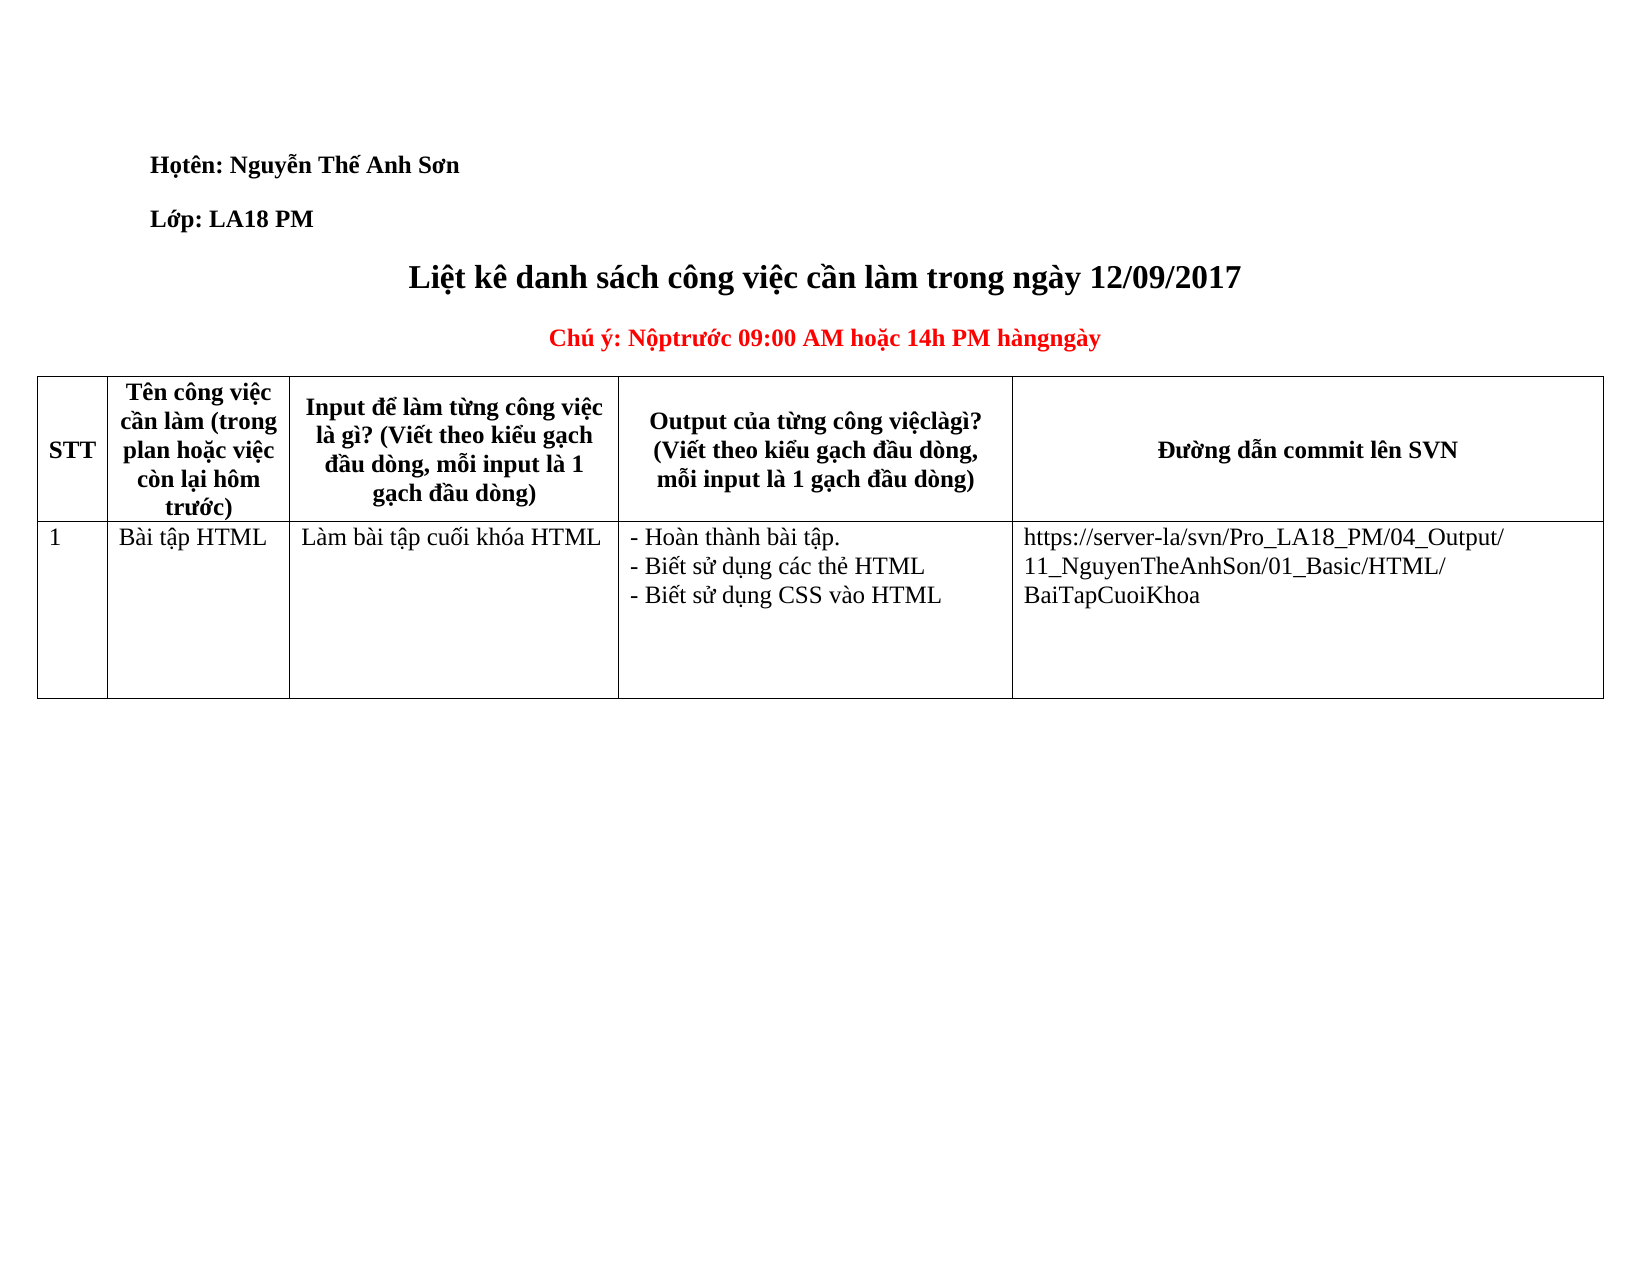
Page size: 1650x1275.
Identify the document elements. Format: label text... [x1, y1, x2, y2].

table_cell 1 [38, 522, 107, 698]
table_header Đường dẫn commit lên SVN [1013, 377, 1603, 521]
table_header STT [38, 377, 107, 521]
text Chú ý: Nộptrước 09:00 AM hoặc 14h PM hàngngày [150, 323, 1500, 351]
table_cell https://server-la/svn/Pro_LA18_PM/04_Output/11_NguyenTheAnhSon/01_Basic/HTML/BaiTapCuoiKhoa [1013, 522, 1603, 698]
table_cell - Hoàn thành bài tập. - Biết sử dụng các thẻ HTML - Biết sử dụng CSS vào HTML [619, 522, 1012, 698]
table_header Tên công việc cần làm (trong plan hoặc việc còn lại hôm trước) [108, 377, 289, 521]
text Lớp: LA18 PM [150, 204, 1500, 233]
text Liệt kê danh sách công việc cần làm trong ngày 12/09/2017 [150, 258, 1500, 296]
table_header Output của từng công việclàgì? (Viết theo kiểu gạch đầu dòng, mỗi input là 1 gạch đầu dòng) [619, 377, 1012, 521]
text Họtên: Nguyễn Thế Anh Sơn [150, 150, 1500, 179]
table_cell Làm bài tập cuối khóa HTML [290, 522, 618, 698]
table_header Input để làm từng công việc là gì? (Viết theo kiểu gạch đầu dòng, mỗi input là 1 gạch đầu dòng) [290, 377, 618, 521]
table_cell Bài tập HTML [108, 522, 289, 698]
